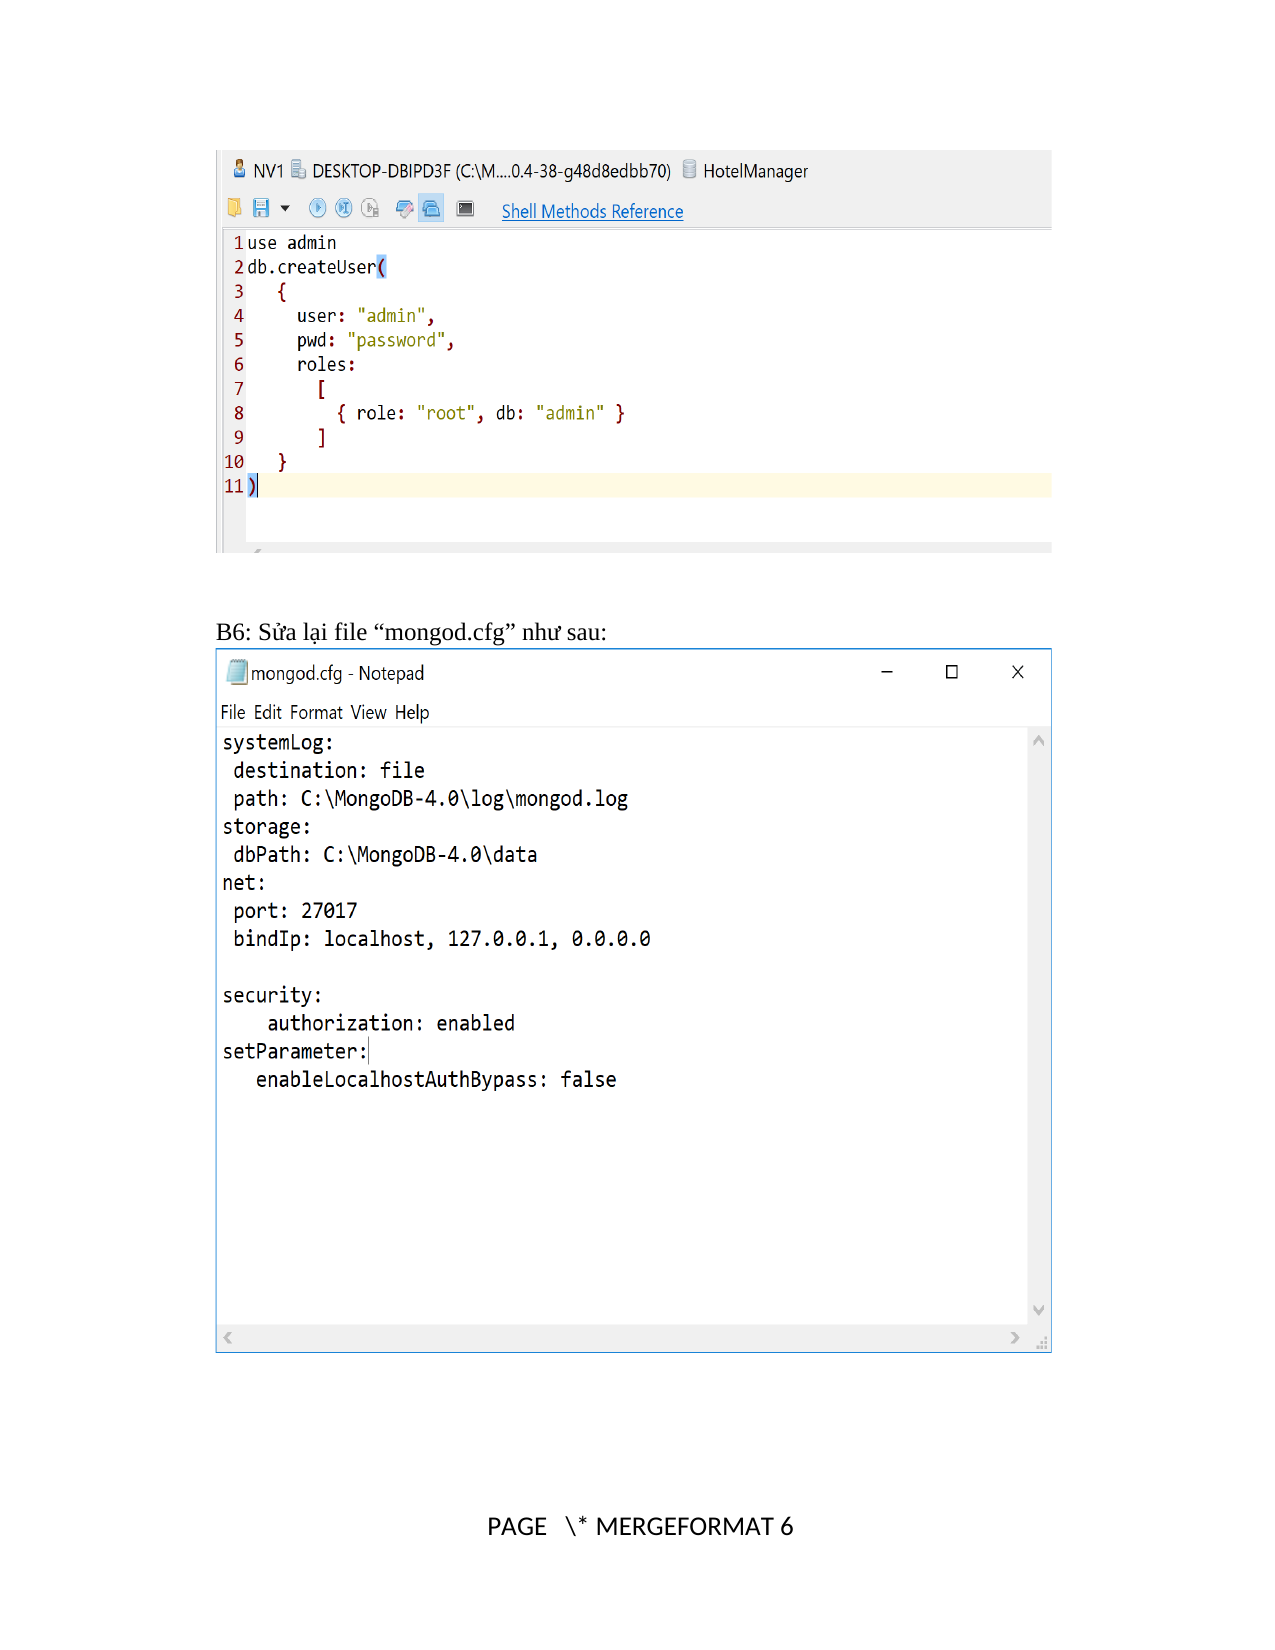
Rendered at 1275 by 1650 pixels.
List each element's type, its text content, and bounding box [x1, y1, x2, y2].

picture [215, 150, 1052, 553]
list B6: Sửa lại file “mongod.cfg” như sau: [216, 617, 1125, 646]
picture [215, 648, 1052, 1353]
